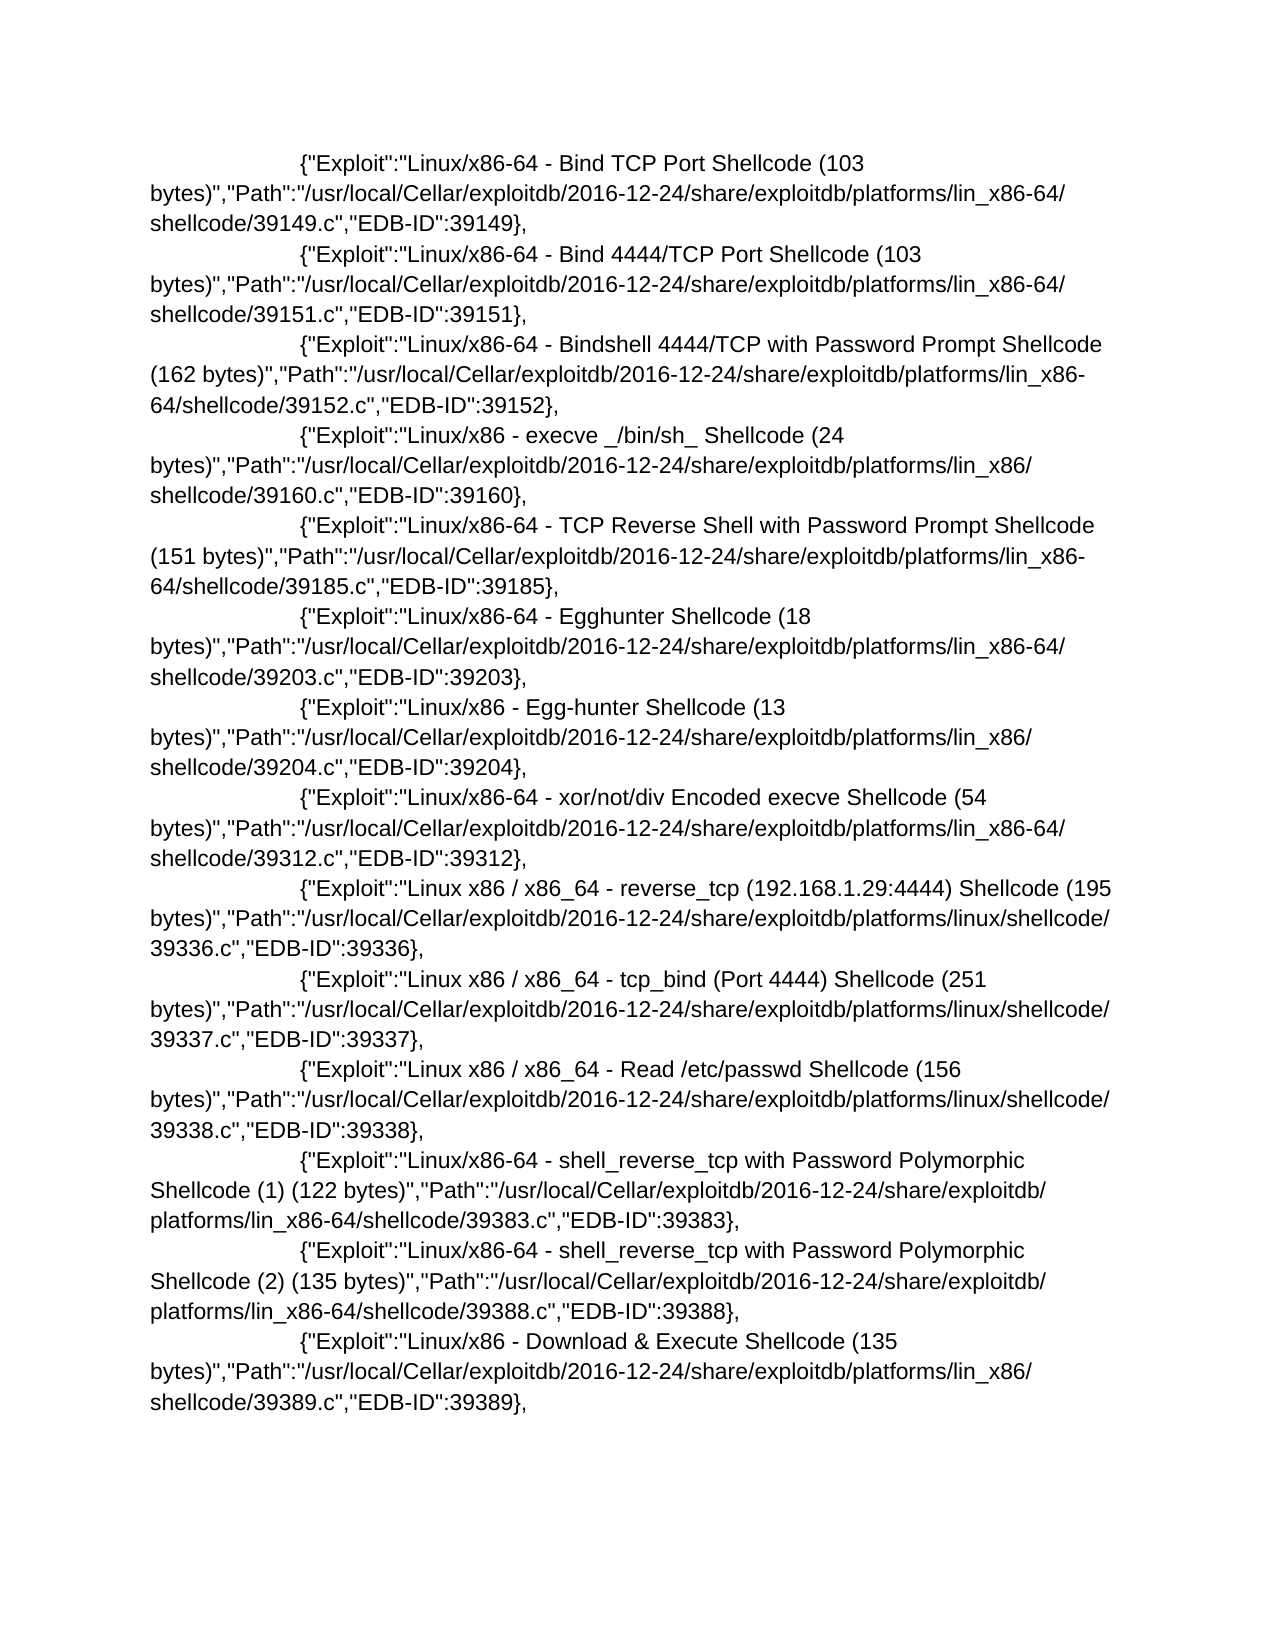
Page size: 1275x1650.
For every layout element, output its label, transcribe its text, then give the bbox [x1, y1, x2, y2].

text {"Exploit":"Linux/x86-64 - xor/not/div Encoded execve Shellcode (54 bytes)","Path":"/usr/local/Cellar/exploitdb/2016-12-24/share/exploitdb/platforms/lin_x86-64/shellcode/39312.c","EDB-ID":39312}, [150, 784, 1125, 871]
text {"Exploit":"Linux x86 / x86_64 - Read /etc/passwd Shellcode (156 bytes)","Path":"/usr/local/Cellar/exploitdb/2016-12-24/share/exploitdb/platforms/linux/shellcode/39338.c","EDB-ID":39338}, [150, 1056, 1125, 1143]
text {"Exploit":"Linux/x86-64 - Bind TCP Port Shellcode (103 bytes)","Path":"/usr/local/Cellar/exploitdb/2016-12-24/share/exploitdb/platforms/lin_x86-64/shellcode/39149.c","EDB-ID":39149}, [150, 150, 1125, 237]
text {"Exploit":"Linux/x86-64 - TCP Reverse Shell with Password Prompt Shellcode (151 bytes)","Path":"/usr/local/Cellar/exploitdb/2016-12-24/share/exploitdb/platforms/lin_x86-64/shellcode/39185.c","EDB-ID":39185}, [150, 512, 1125, 599]
text {"Exploit":"Linux x86 / x86_64 - tcp_bind (Port 4444) Shellcode (251 bytes)","Path":"/usr/local/Cellar/exploitdb/2016-12-24/share/exploitdb/platforms/linux/shellcode/39337.c","EDB-ID":39337}, [150, 966, 1125, 1052]
text {"Exploit":"Linux/x86 - Download & Execute Shellcode (135 bytes)","Path":"/usr/local/Cellar/exploitdb/2016-12-24/share/exploitdb/platforms/lin_x86/shellcode/39389.c","EDB-ID":39389}, [150, 1328, 1125, 1415]
text {"Exploit":"Linux x86 / x86_64 - reverse_tcp (192.168.1.29:4444) Shellcode (195 bytes)","Path":"/usr/local/Cellar/exploitdb/2016-12-24/share/exploitdb/platforms/linux/shellcode/39336.c","EDB-ID":39336}, [150, 875, 1125, 962]
text {"Exploit":"Linux/x86-64 - Bindshell 4444/TCP with Password Prompt Shellcode (162 bytes)","Path":"/usr/local/Cellar/exploitdb/2016-12-24/share/exploitdb/platforms/lin_x86-64/shellcode/39152.c","EDB-ID":39152}, [150, 331, 1125, 418]
text {"Exploit":"Linux/x86-64 - shell_reverse_tcp with Password Polymorphic Shellcode (1) (122 bytes)","Path":"/usr/local/Cellar/exploitdb/2016-12-24/share/exploitdb/platforms/lin_x86-64/shellcode/39383.c","EDB-ID":39383}, [150, 1147, 1125, 1234]
text {"Exploit":"Linux/x86 - execve _/bin/sh_ Shellcode (24 bytes)","Path":"/usr/local/Cellar/exploitdb/2016-12-24/share/exploitdb/platforms/lin_x86/shellcode/39160.c","EDB-ID":39160}, [150, 422, 1125, 509]
text {"Exploit":"Linux/x86-64 - Egghunter Shellcode (18 bytes)","Path":"/usr/local/Cellar/exploitdb/2016-12-24/share/exploitdb/platforms/lin_x86-64/shellcode/39203.c","EDB-ID":39203}, [150, 603, 1125, 690]
text {"Exploit":"Linux/x86 - Egg-hunter Shellcode (13 bytes)","Path":"/usr/local/Cellar/exploitdb/2016-12-24/share/exploitdb/platforms/lin_x86/shellcode/39204.c","EDB-ID":39204}, [150, 694, 1125, 781]
text {"Exploit":"Linux/x86-64 - Bind 4444/TCP Port Shellcode (103 bytes)","Path":"/usr/local/Cellar/exploitdb/2016-12-24/share/exploitdb/platforms/lin_x86-64/shellcode/39151.c","EDB-ID":39151}, [150, 241, 1125, 327]
text {"Exploit":"Linux/x86-64 - shell_reverse_tcp with Password Polymorphic Shellcode (2) (135 bytes)","Path":"/usr/local/Cellar/exploitdb/2016-12-24/share/exploitdb/platforms/lin_x86-64/shellcode/39388.c","EDB-ID":39388}, [150, 1237, 1125, 1324]
